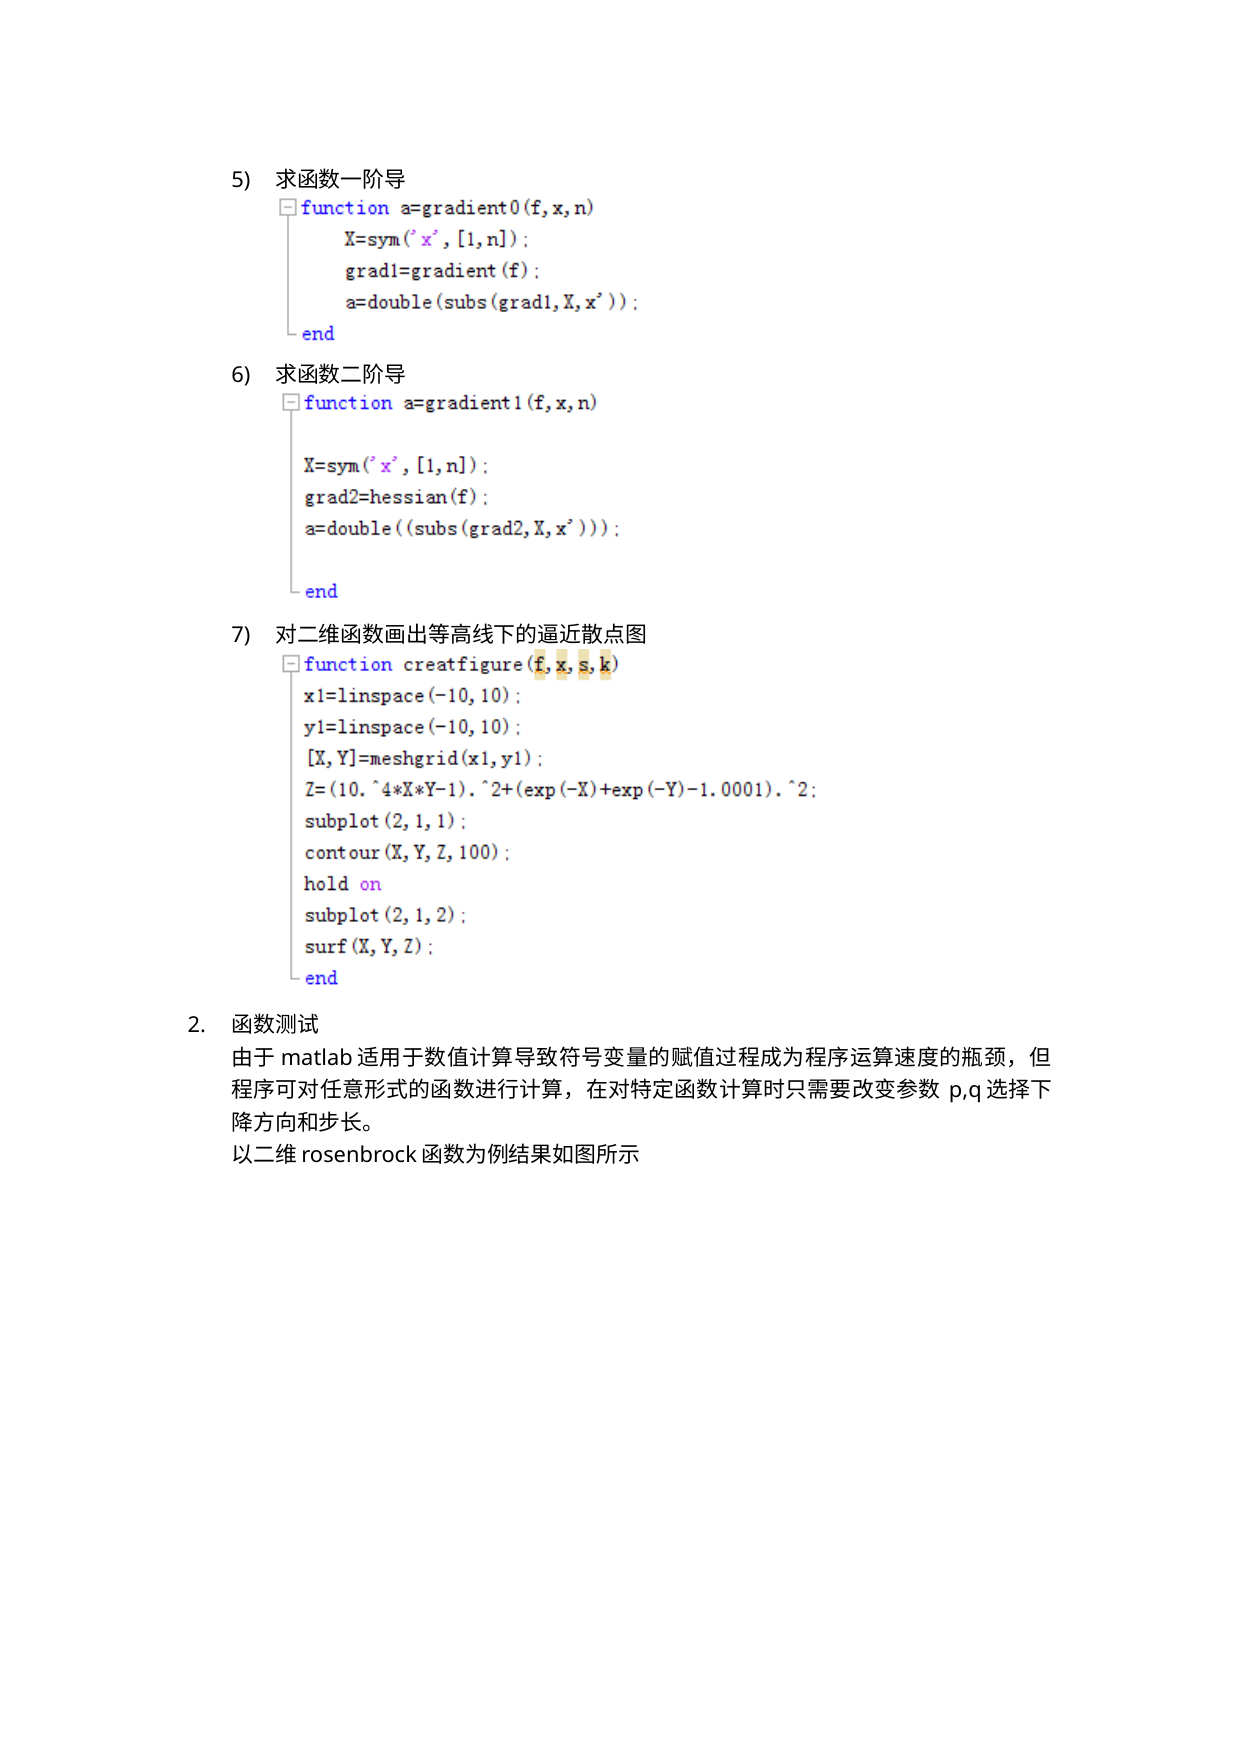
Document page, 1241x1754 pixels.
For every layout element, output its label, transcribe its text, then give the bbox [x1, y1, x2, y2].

list 以二维rosenbrock函数为例结果如图所示 [231, 1137, 1053, 1169]
picture [275, 649, 846, 994]
list 求函数二阶导 [231, 357, 1053, 389]
list 求函数一阶导 [231, 162, 1053, 194]
list 函数测试 [187, 1007, 1053, 1039]
list 对二维函数画出等高线下的逼近散点图 [231, 617, 1053, 649]
picture [275, 194, 655, 345]
list 由于matlab适用于数值计算导致符号变量的赋值过程成为程序运算速度的瓶颈，但程序可对任意形式的函数进行计算，在对特定函数计算时只需要改变参数p,q选择下降方向和步长。 [231, 1039, 1053, 1137]
picture [275, 389, 660, 609]
